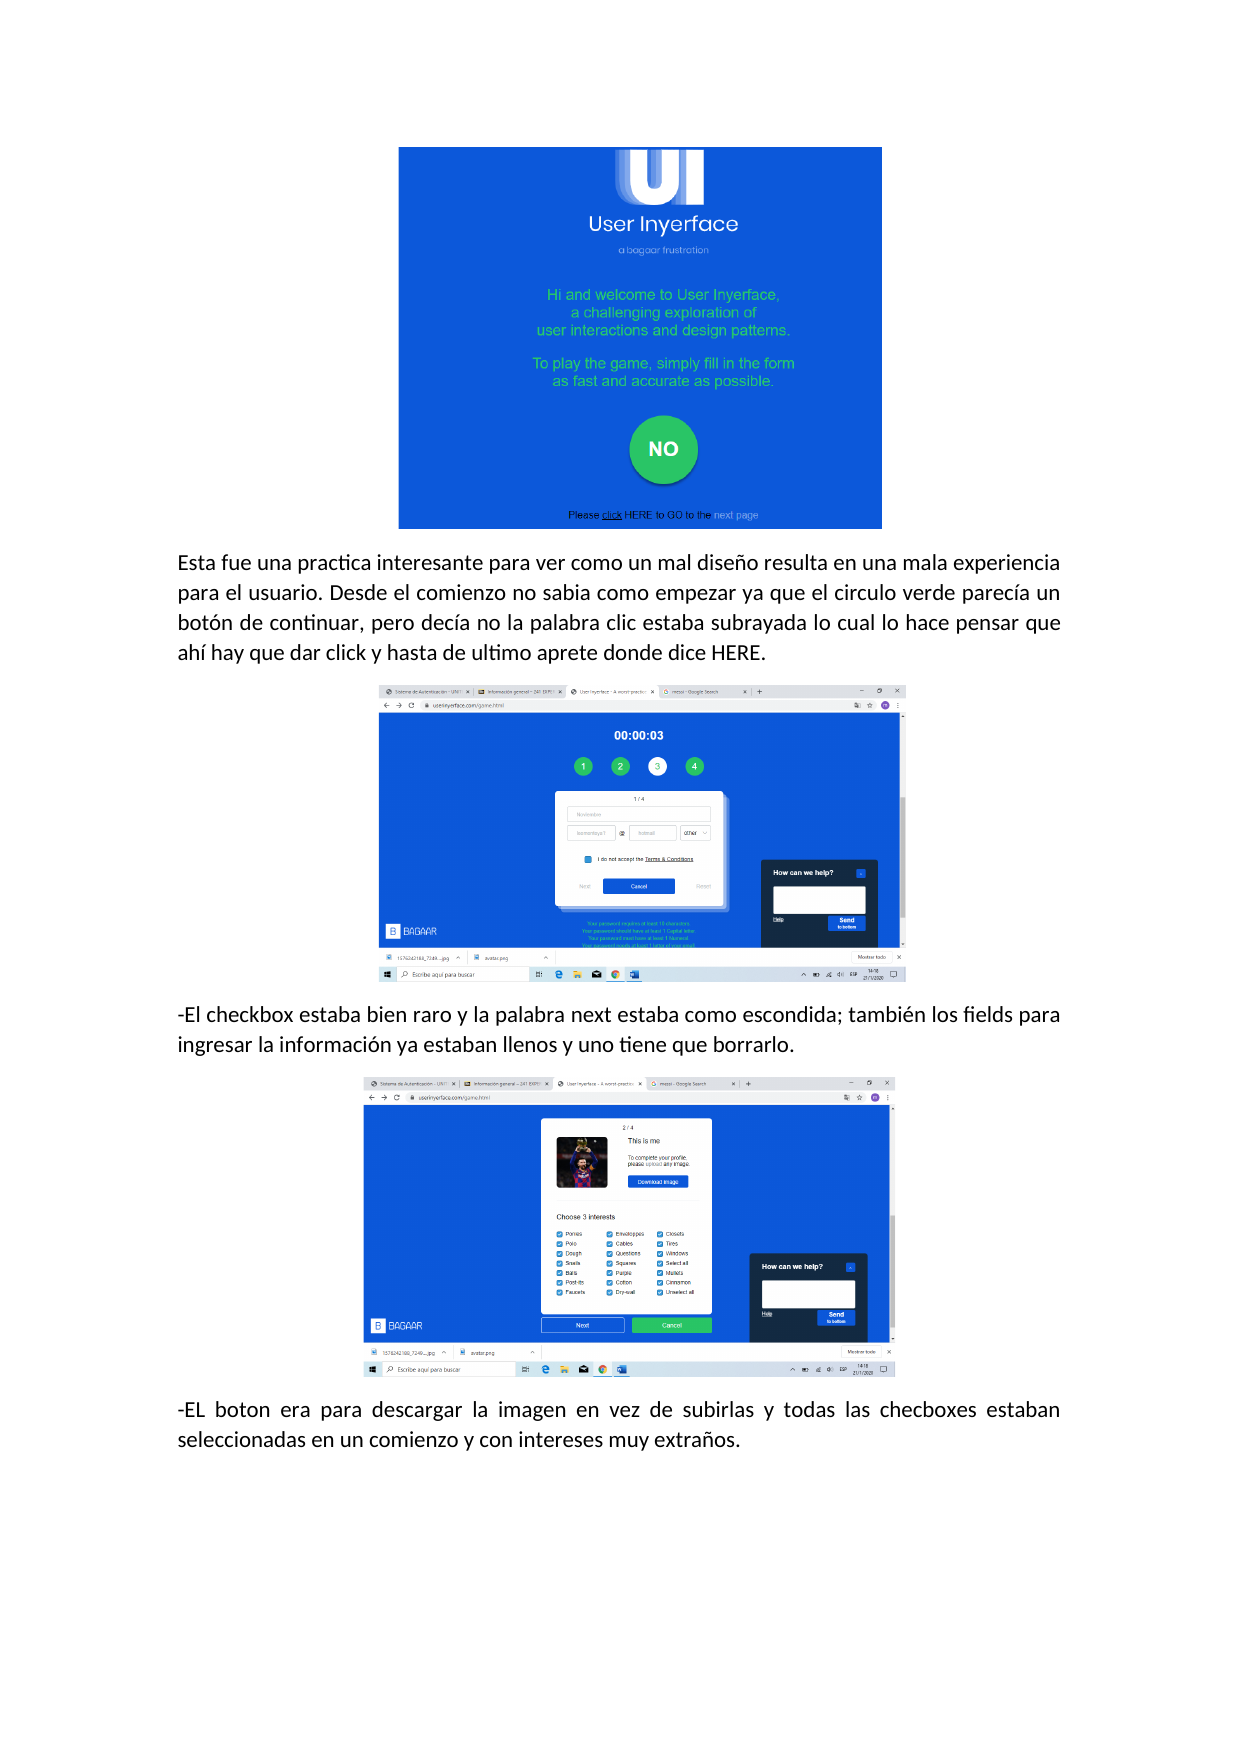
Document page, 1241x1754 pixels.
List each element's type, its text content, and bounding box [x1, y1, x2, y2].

text Esta fue una practica interesante para ver como un mal diseño resulta en una mala experiencia para el usuario. Desde el comienzo no sabia como empezar ya que el circulo verde parecía un botón de continuar, pero decía no la palabra clic estaba subrayada lo cual lo hace pensar que ahí hay que dar click y hasta de ultimo aprete donde dice HERE. [177, 548, 1063, 666]
text -EL boton era para descargar la imagen en vez de subirlas y todas las checboxes estaban seleccionadas en un comienzo y con intereses muy extraños. [177, 1395, 1063, 1453]
text -El checkbox estaba bien raro y la palabra next estaba como escondida; también los fields para ingresar la información ya estaban llenos y uno tiene que borrarlo. [177, 1000, 1063, 1058]
picture [378, 685, 906, 982]
picture [398, 147, 882, 529]
picture [363, 1077, 896, 1377]
